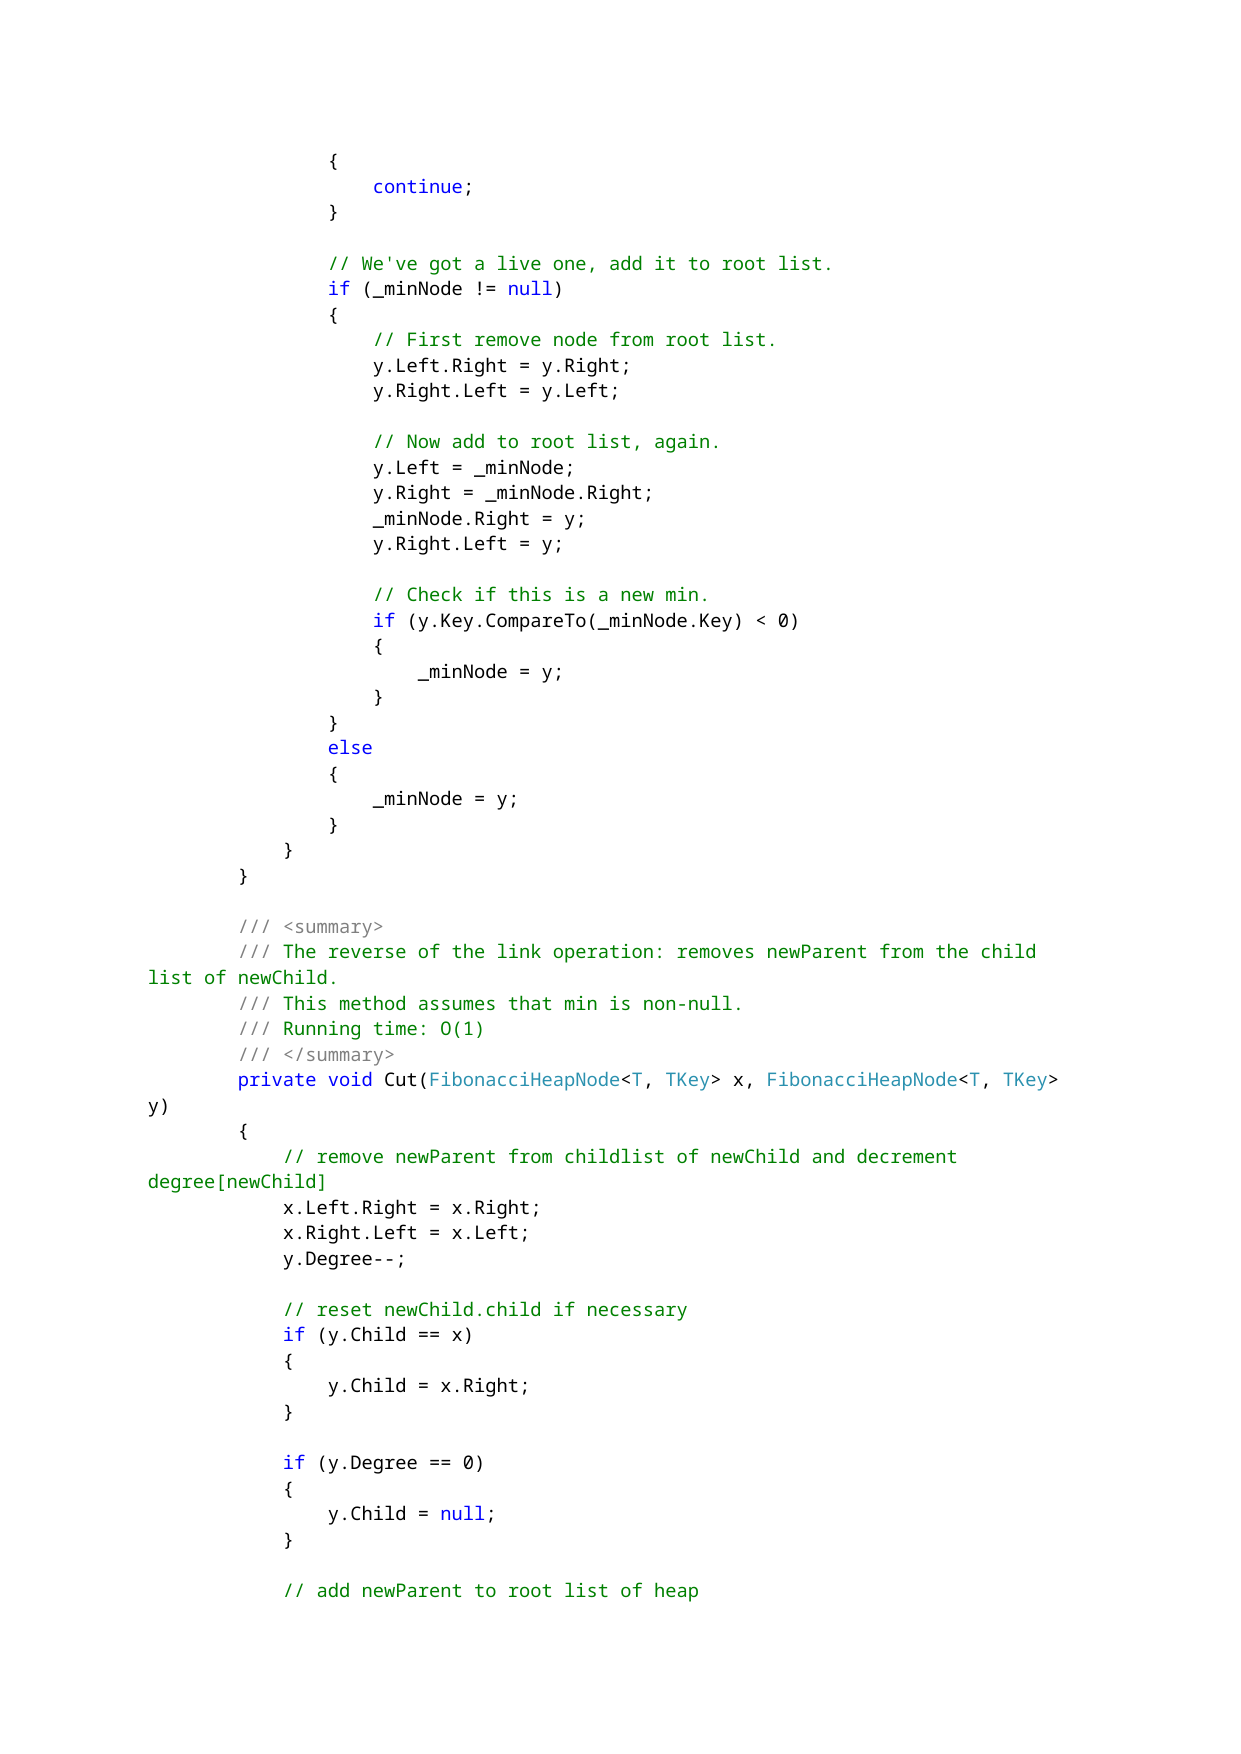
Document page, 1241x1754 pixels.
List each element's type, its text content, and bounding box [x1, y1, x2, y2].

text { [148, 633, 1092, 658]
text /// </summary> [148, 1041, 1092, 1066]
text // We've got a live one, add it to root list. [148, 250, 1092, 275]
text y.Right.Left = y; [148, 531, 1092, 556]
text _minNode.Right = y; [148, 505, 1092, 531]
text // Check if this is a new min. [148, 582, 1092, 607]
text y.Right.Left = y.Left; [148, 377, 1092, 403]
text /// The reverse of the link operation: removes newParent from the child list of newChild. [148, 939, 1092, 990]
text if (y.Key.CompareTo(_minNode.Key) < 0) [148, 607, 1092, 633]
text continue; [148, 173, 1092, 199]
text { [148, 301, 1092, 326]
text else [148, 735, 1092, 760]
text // reset newChild.child if necessary [148, 1296, 1092, 1322]
text x.Left.Right = x.Right; [148, 1194, 1092, 1219]
text } [148, 199, 1092, 224]
text _minNode = y; [148, 658, 1092, 684]
text { [148, 760, 1092, 786]
text /// This method assumes that min is non-null. [148, 990, 1092, 1015]
text y.Left.Right = y.Right; [148, 352, 1092, 377]
text _minNode = y; [148, 786, 1092, 811]
text } [148, 709, 1092, 735]
text y.Child = x.Right; [148, 1373, 1092, 1398]
text { [148, 1475, 1092, 1500]
text // remove newParent from childlist of newChild and decrement degree[newChild] [148, 1143, 1092, 1194]
text private void Cut(FibonacciHeapNode<T, TKey> x, FibonacciHeapNode<T, TKey> y) [148, 1066, 1092, 1117]
text } [148, 1398, 1092, 1424]
text { [148, 1117, 1092, 1143]
text x.Right.Left = x.Left; [148, 1219, 1092, 1245]
text } [148, 837, 1092, 862]
text y.Degree--; [148, 1245, 1092, 1271]
text if (y.Child == x) [148, 1322, 1092, 1347]
text { [148, 1347, 1092, 1373]
text } [148, 684, 1092, 709]
text y.Left = _minNode; [148, 454, 1092, 479]
text } [148, 811, 1092, 837]
text y.Right = _minNode.Right; [148, 479, 1092, 505]
text // First remove node from root list. [148, 326, 1092, 352]
text /// <summary> [148, 913, 1092, 939]
text } [148, 1526, 1092, 1551]
text } [148, 862, 1092, 888]
text { [148, 148, 1092, 173]
text if (y.Degree == 0) [148, 1449, 1092, 1475]
text /// Running time: O(1) [148, 1015, 1092, 1041]
text if (_minNode != null) [148, 275, 1092, 301]
text // add newParent to root list of heap [148, 1577, 1092, 1602]
text // Now add to root list, again. [148, 428, 1092, 454]
text y.Child = null; [148, 1500, 1092, 1526]
